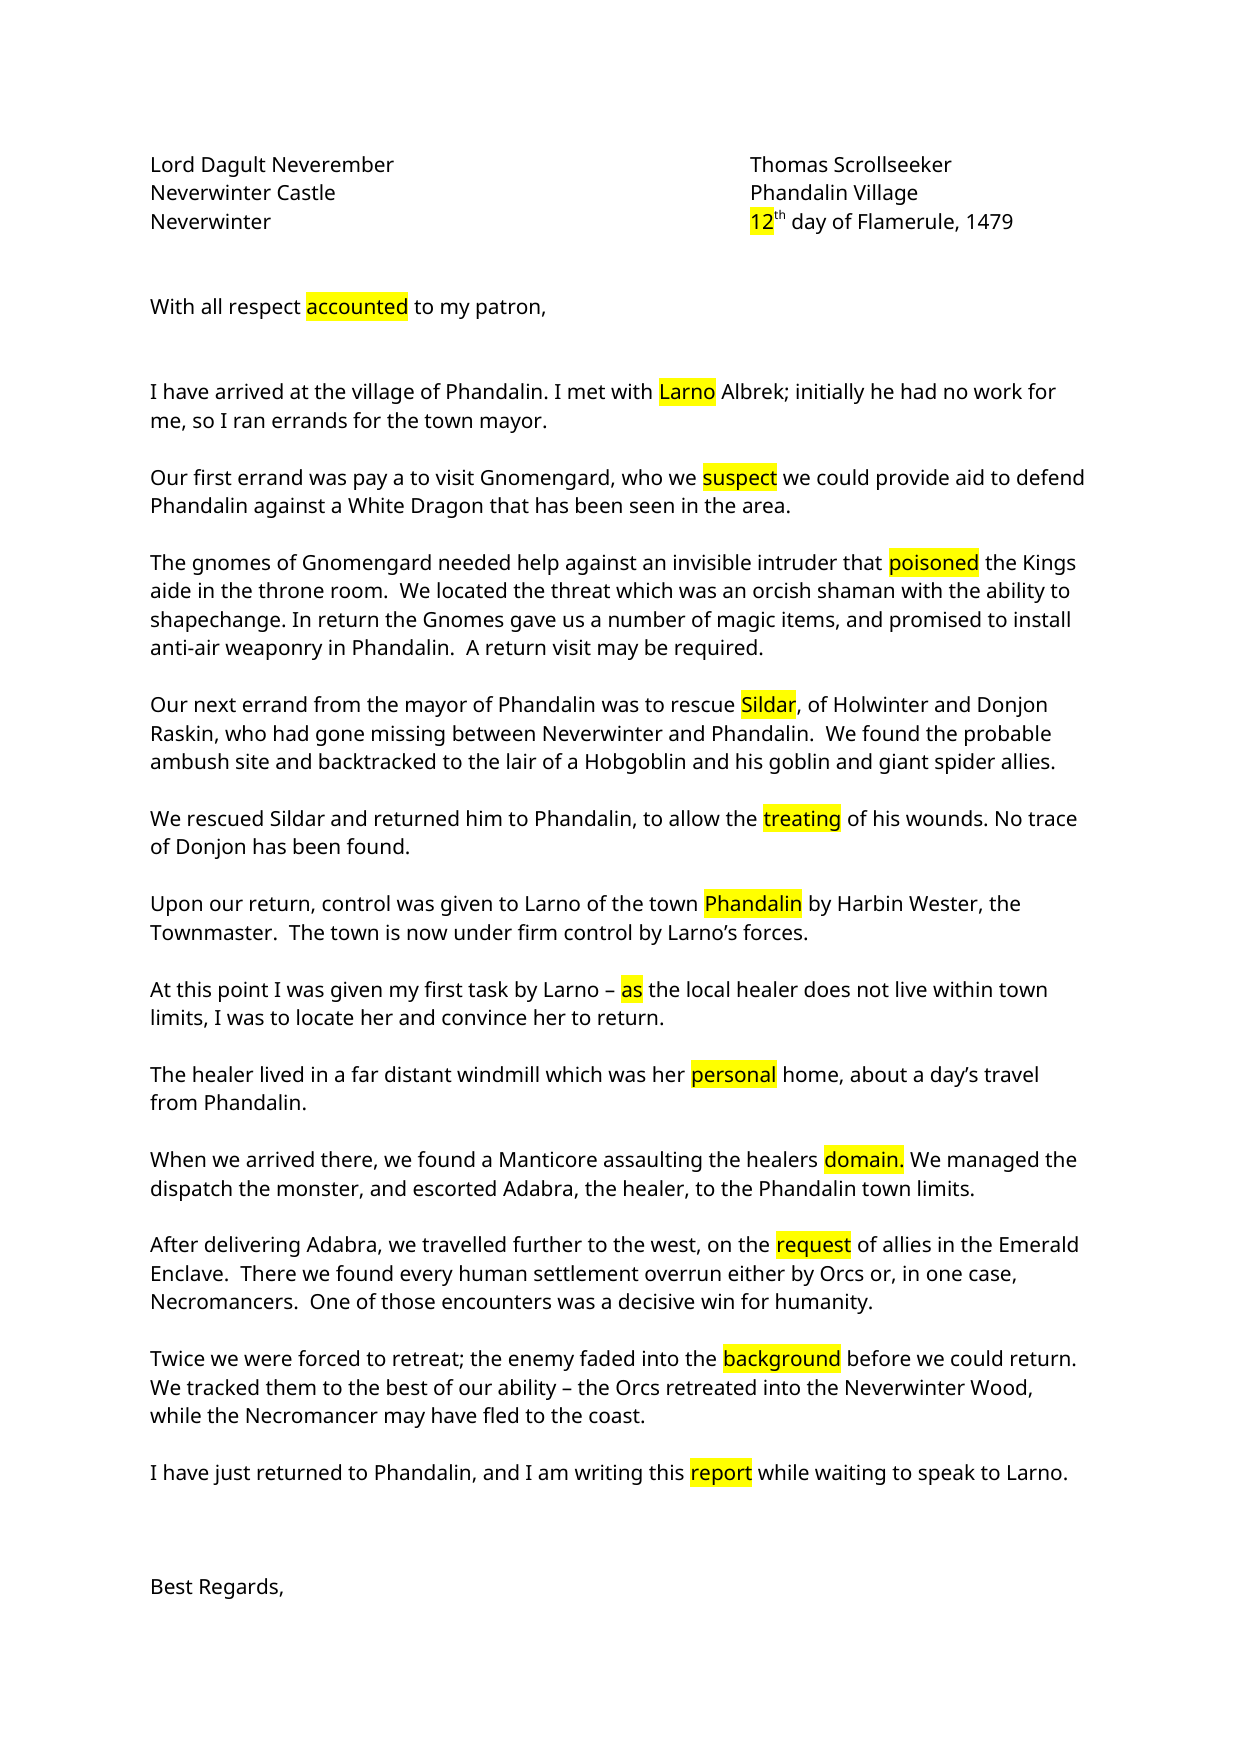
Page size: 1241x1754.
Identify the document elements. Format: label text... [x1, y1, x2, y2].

text With all respect accounted to my patron, [408, 292, 1090, 321]
text Our next errand from the mayor of Phandalin was to rescue Sildar, of Holwinter and Donjon Raskin, who had gone missing between Neverwinter and Phandalin. We found the probable ambush site and backtracked to the lair of a Hobgoblin and his goblin and giant spider allies. [150, 690, 1090, 776]
text Neverwinter 12th day of Flamerule, 1479 [774, 207, 1090, 235]
text Best Regards, [150, 1572, 1090, 1600]
text Lord Dagult Neverember Thomas Scrollseeker [150, 150, 1090, 178]
text Upon our return, control was given to Larno of the town Phandalin by Harbin Wester, the Townmaster. The town is now under firm control by Larno’s forces. [150, 889, 1090, 946]
text The healer lived in a far distant windmill which was her personal home, about a day’s travel from Phandalin. [150, 1060, 1090, 1117]
text Twice we were forced to retreat; the enemy faded into the background before we could return. We tracked them to the best of our ability – the Orcs retreated into the Neverwinter Wood, while the Necromancer may have fled to the coast. [150, 1344, 1090, 1430]
text With all respect accounted to my patron, [150, 292, 306, 321]
text We rescued Sildar and returned him to Phandalin, to allow the treating of his wounds. No trace of Donjon has been found. [150, 804, 1090, 861]
text The gnomes of Gnomengard needed help against an invisible intruder that poisoned the Kings aide in the throne room. We located the threat which was an orcish shaman with the ability to shapechange. In return the Gnomes gave us a number of magic items, and promised to install anti-air weaponry in Phandalin. A return visit may be required. [150, 548, 1090, 662]
text I have arrived at the village of Phandalin. I met with Larno Albrek; initially he had no work for me, so I ran errands for the town mayor. [150, 377, 1090, 434]
text Neverwinter 12th day of Flamerule, 1479 [150, 207, 750, 235]
text I have just returned to Phandalin, and I am writing this report while waiting to speak to Larno. [752, 1458, 1090, 1487]
text After delivering Adabra, we travelled further to the west, on the request of allies in the Emerald Enclave. There we found every human settlement overrun either by Orcs or, in one case, Necromancers. One of those encounters was a decisive win for humanity. [150, 1231, 1090, 1316]
text I have just returned to Phandalin, and I am writing this report while waiting to speak to Larno. [150, 1458, 690, 1487]
text Neverwinter Castle Phandalin Village [150, 178, 1090, 207]
text At this point I was given my first task by Larno – as the local healer does not live within town limits, I was to locate her and convince her to return. [150, 975, 1090, 1032]
text When we arrived there, we found a Manticore assaulting the healers domain. We managed the dispatch the monster, and escorted Adabra, the healer, to the Phandalin town limits. [150, 1145, 1090, 1202]
text Our first errand was pay a to visit Gnomengard, who we suspect we could provide aid to defend Phandalin against a White Dragon that has been seen in the area. [150, 463, 1090, 520]
